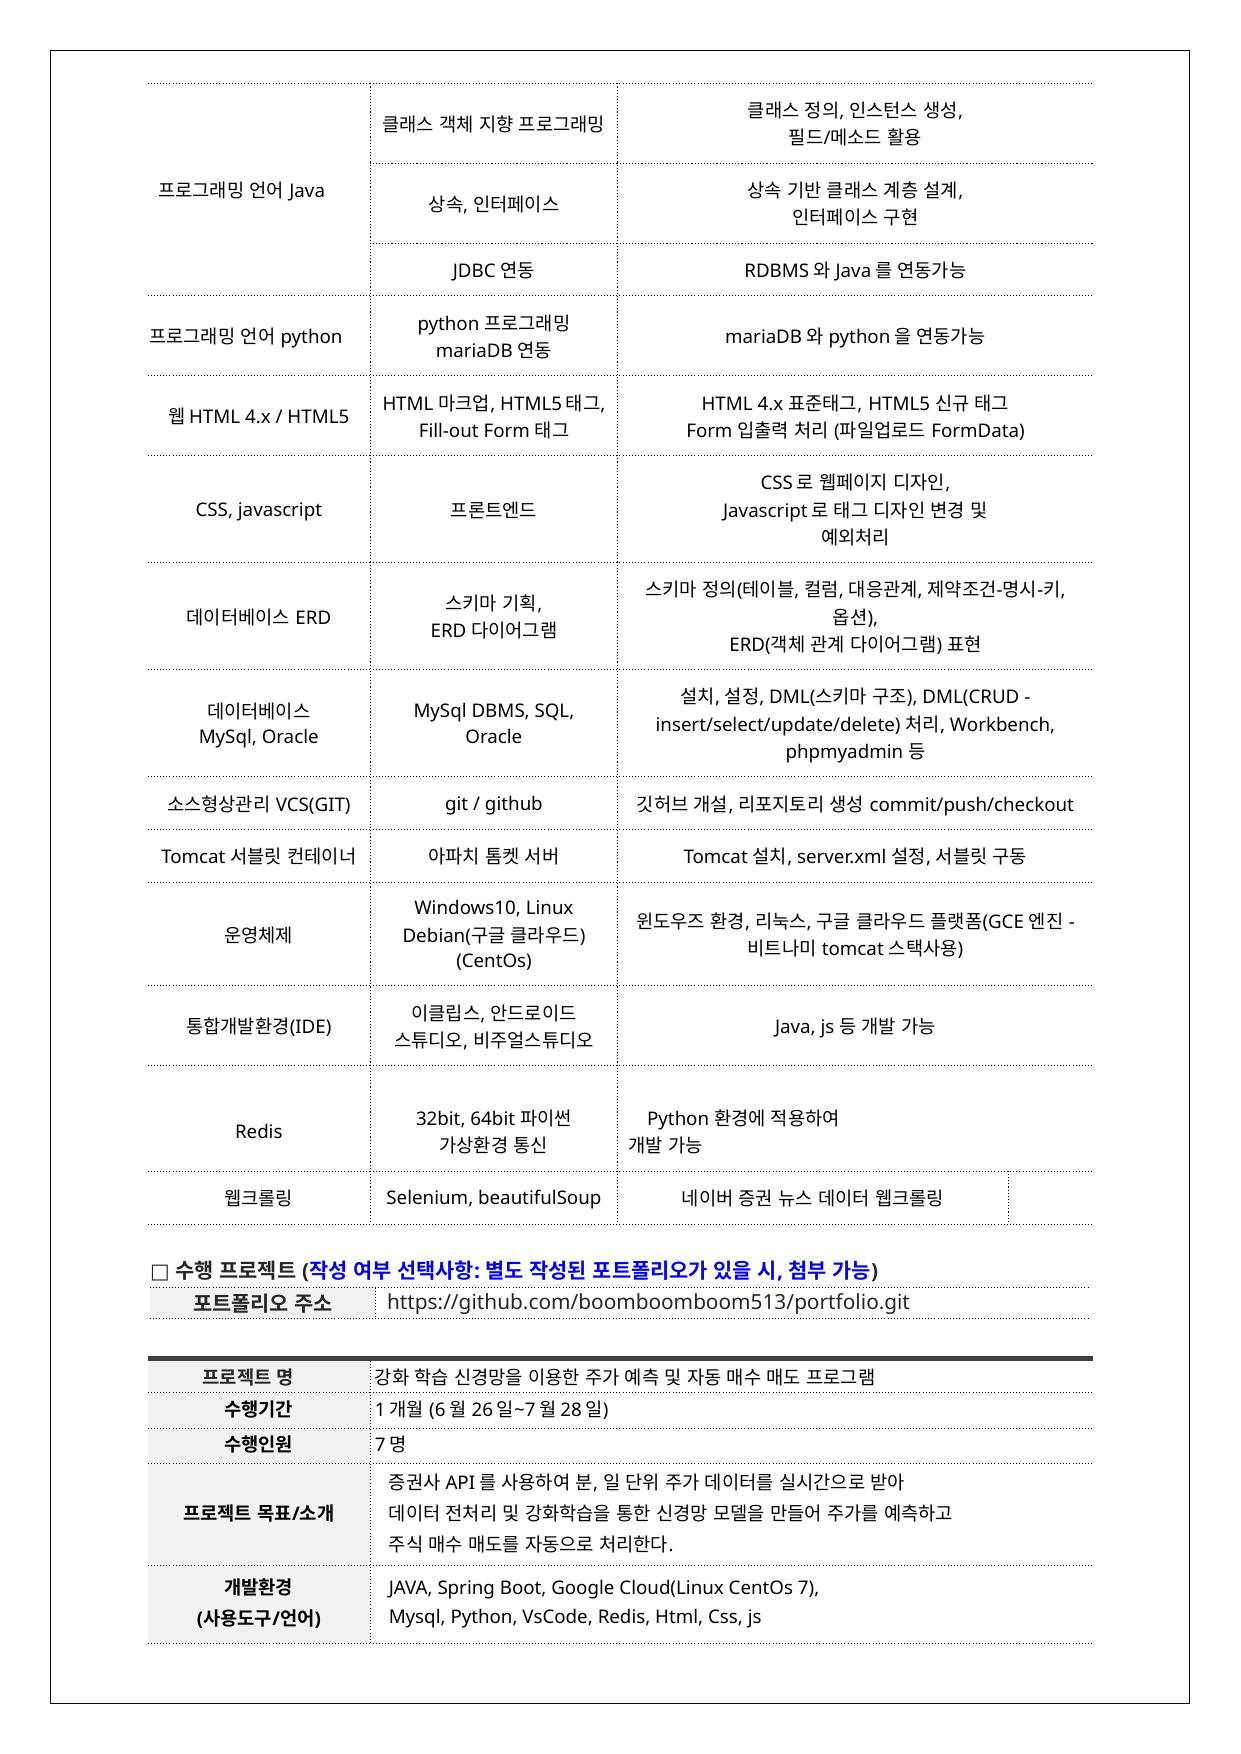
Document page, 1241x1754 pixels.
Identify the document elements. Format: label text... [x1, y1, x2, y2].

table_cell python 프로그래밍 mariaDB 연동 [370, 295, 618, 375]
table_cell 증권사 API를 사용하여 분, 일 단위 주가 데이터를 실시간으로 받아 데이터 전처리 및 강화학습을 통한 신경망 모델을 만들어 주가를 예측하고 주식 매수 매도를 자동으로 처리한다. [370, 1463, 1093, 1564]
table_cell 프로그래밍 언어 python [148, 295, 370, 375]
table_cell 클래스 정의, 인스턴스 생성, 필드/메소드 활용 [618, 83, 1093, 163]
table_cell git / github [370, 776, 618, 829]
table_cell 클래스 객체 지향 프로그래밍 [370, 83, 618, 163]
text □ 수행 프로젝트 (작성 여부 선택사항: 별도 작성된 포트폴리오가 있을 시, 첨부 가능) [142, 1254, 1098, 1287]
table_cell 깃허브 개설, 리포지토리 생성 commit/push/checkout [618, 776, 1093, 829]
table_cell 이클립스, 안드로이드 스튜디오, 비주얼스튜디오 [370, 985, 618, 1065]
table_header https://github.com/boomboomboom513/portfolio.git [376, 1287, 1090, 1318]
table_cell 데이터베이스 ERD [148, 562, 370, 669]
table_cell Redis [148, 1065, 370, 1171]
table_cell 통합개발환경(IDE) [148, 985, 370, 1065]
table_cell 프론트엔드 [370, 455, 618, 562]
table_cell 스키마 정의(테이블, 컬럼, 대응관계, 제약조건-명시-키, 옵션), ERD(객체 관계 다이어그램) 표현 [618, 562, 1093, 669]
table_cell [1008, 1171, 1093, 1223]
table_cell Windows10, Linux Debian(구글 클라우드) (CentOs) [370, 882, 618, 985]
table_cell 스키마 기획, ERD 다이어그램 [370, 562, 618, 669]
table_header 프로젝트 명 [148, 1361, 370, 1392]
table_cell 프로젝트 목표/소개 [148, 1463, 370, 1564]
table_cell 아파치 톰켓 서버 [370, 829, 618, 882]
table_cell 수행인원 [148, 1428, 370, 1463]
table_header 강화 학습 신경망을 이용한 주가 예측 및 자동 매수 매도 프로그램 [370, 1361, 1093, 1392]
table_cell Selenium, beautifulSoup [370, 1171, 618, 1223]
table_cell 네이버 증권 뉴스 데이터 웹크롤링 [618, 1171, 1008, 1223]
table_cell Tomcat 서블릿 컨테이너 [148, 829, 370, 882]
table_cell Python 환경에 적용하여 개발 가능 [618, 1065, 1093, 1171]
table_cell CSS, javascript [148, 455, 370, 562]
table_cell 웹HTML 4.x / HTML5 [148, 375, 370, 455]
table_cell HTML 마크업, HTML5태그, Fill-out Form 태그 [370, 375, 618, 455]
table_cell 상속 기반 클래스 계층 설계, 인터페이스 구현 [618, 163, 1093, 242]
table_cell JAVA, Spring Boot, Google Cloud(Linux CentOs 7), Mysql, Python, VsCode, Redis, Html, Css, js [370, 1565, 1093, 1643]
table_cell 데이터베이스 MySql, Oracle [148, 669, 370, 776]
table_cell 소스형상관리 VCS(GIT) [148, 776, 370, 829]
table_cell JDBC 연동 [370, 243, 618, 295]
table_cell 32bit, 64bit 파이썬 가상환경 통신 [370, 1065, 618, 1171]
table_cell 프로그래밍 언어 Java [148, 83, 370, 295]
table_cell MySql DBMS, SQL, Oracle [370, 669, 618, 776]
table_cell CSS로 웹페이지 디자인, Javascript로 태그 디자인 변경 및 예외처리 [618, 455, 1093, 562]
table_cell Tomcat 설치, server.xml 설정, 서블릿 구동 [618, 829, 1093, 882]
table_cell mariaDB와 python을 연동가능 [618, 295, 1093, 375]
table_cell 1개월 (6월 26일~7월28일) [370, 1392, 1093, 1427]
table_header 포트폴리오 주소 [150, 1287, 376, 1318]
table_cell 개발환경 (사용도구/언어) [148, 1565, 370, 1643]
table_cell RDBMS와 Java를 연동가능 [618, 243, 1093, 295]
table_cell HTML 4.x 표준태그, HTML5 신규 태그 Form 입출력 처리 (파일업로드 FormData) [618, 375, 1093, 455]
table_cell 설치, 설정, DML(스키마 구조), DML(CRUD - insert/select/update/delete) 처리, Workbench, phpmyadmin 등 [618, 669, 1093, 776]
table_cell 윈도우즈 환경, 리눅스, 구글 클라우드 플랫폼(GCE 엔진 - 비트나미 tomcat 스택사용) [618, 882, 1093, 985]
table_cell 수행기간 [148, 1392, 370, 1427]
table_cell Java, js 등 개발 가능 [618, 985, 1093, 1065]
table_cell 웹크롤링 [148, 1171, 370, 1223]
table_cell 7명 [370, 1428, 1093, 1463]
table_cell 상속, 인터페이스 [370, 163, 618, 242]
table_cell 운영체제 [148, 882, 370, 985]
